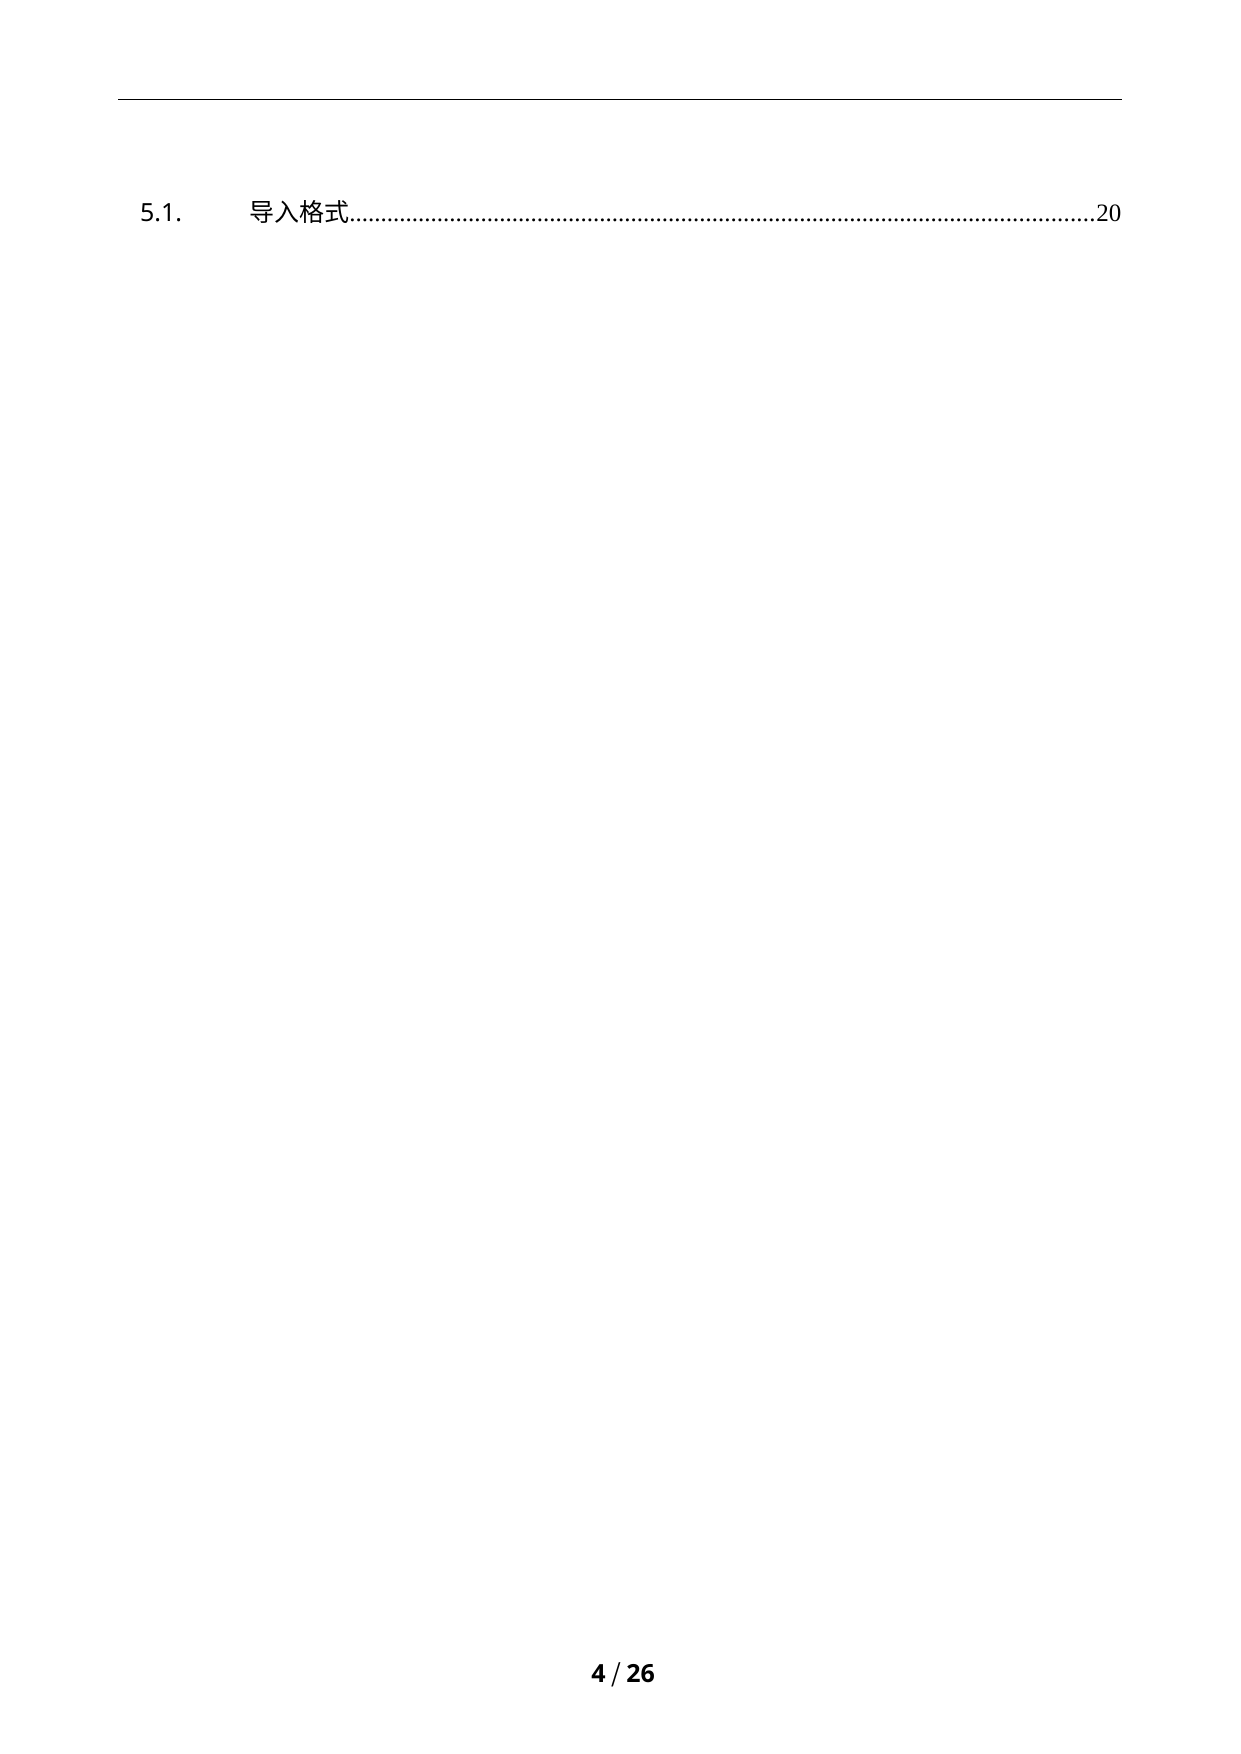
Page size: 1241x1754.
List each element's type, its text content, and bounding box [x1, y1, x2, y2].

text 5.1. 导入格式 20 [140, 178, 1122, 243]
